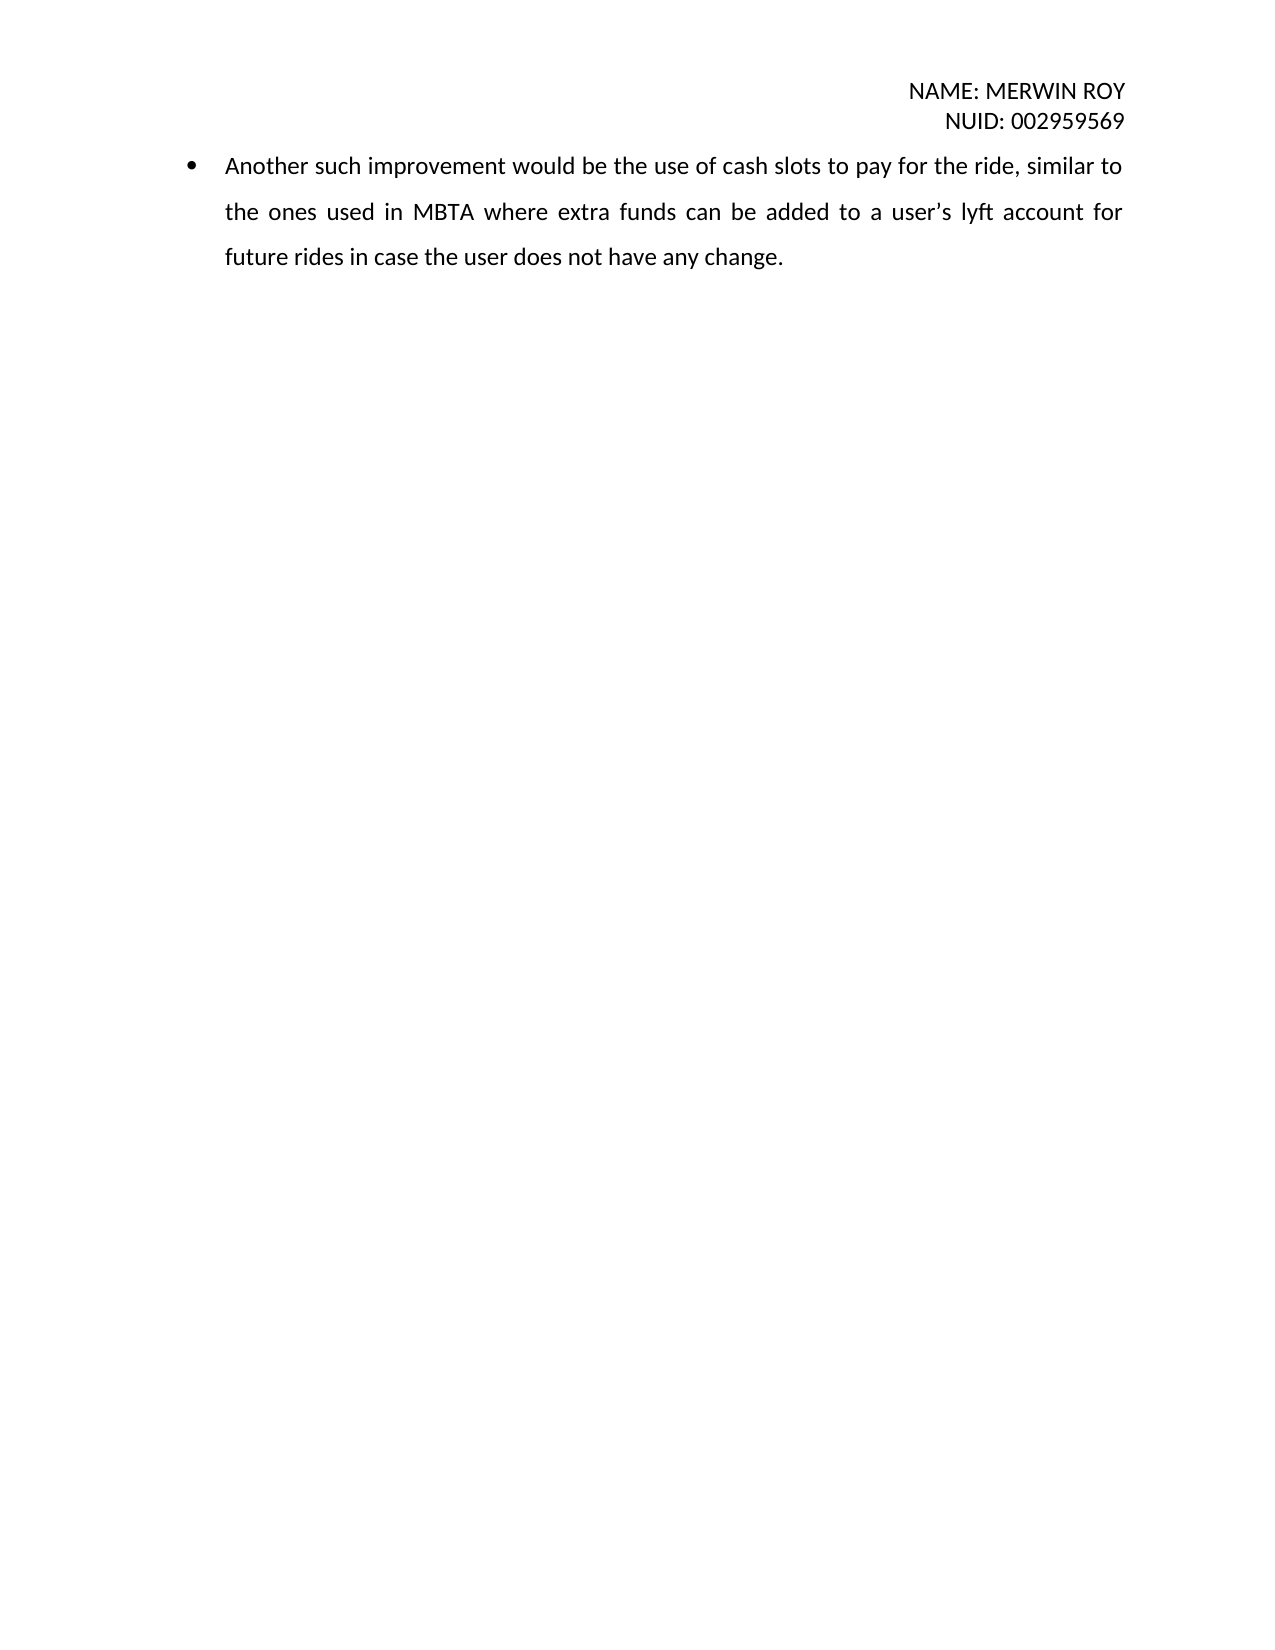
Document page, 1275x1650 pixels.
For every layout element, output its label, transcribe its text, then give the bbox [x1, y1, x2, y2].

list Another such improvement would be the use of cash slots to pay for the ride, similar to the ones used in MBTA where extra funds can be added to a user’s lyft account for future rides in case the user does not have any change. [187, 150, 1125, 272]
